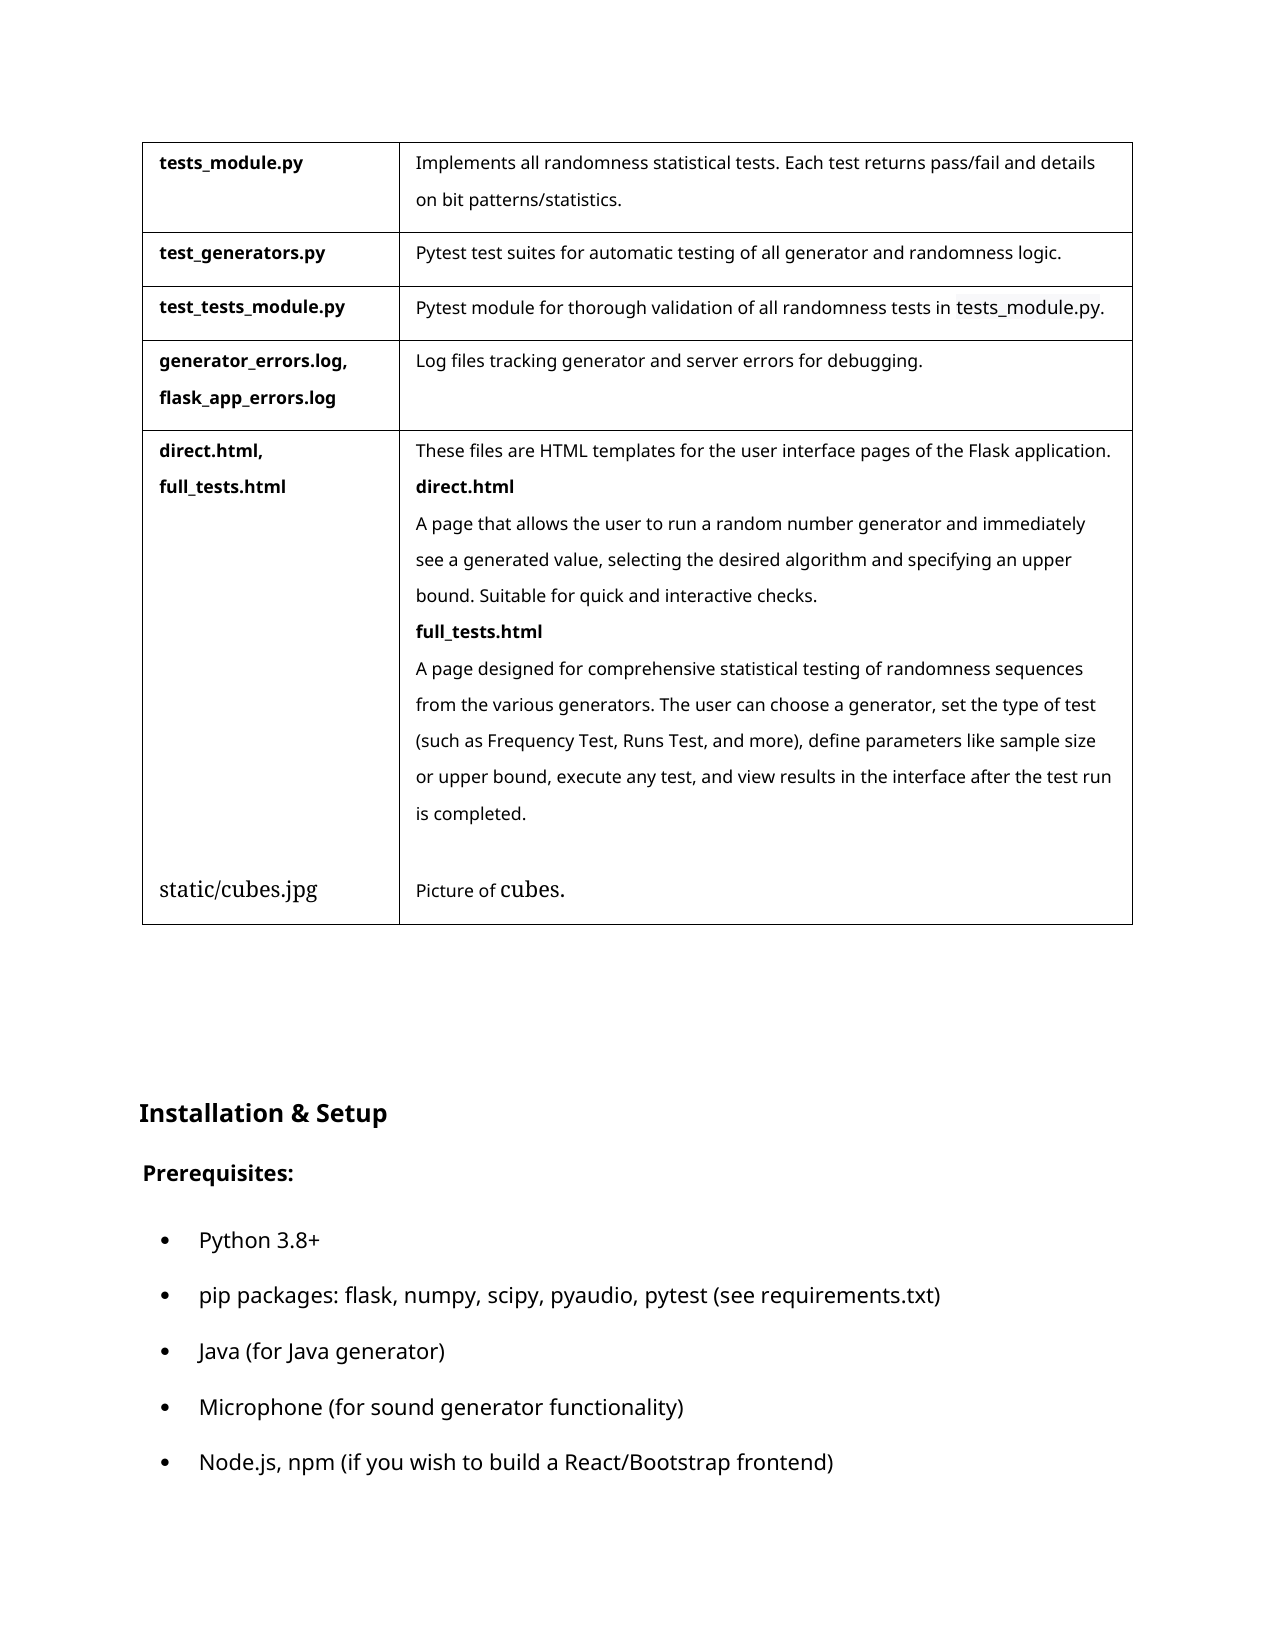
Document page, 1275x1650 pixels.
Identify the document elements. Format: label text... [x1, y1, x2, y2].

list Node.js, npm (if you wish to build a React/Bootstrap frontend) [161, 1447, 1133, 1477]
table_cell test_tests_module.py [143, 287, 399, 340]
table_cell test_generators.py [143, 233, 399, 286]
table_cell Pytest test suites for automatic testing of all generator and randomness logic. [400, 233, 1132, 286]
list pip packages: flask, numpy, scipy, pyaudio, pytest (see requirements.txt) [161, 1280, 1133, 1310]
table_cell generator_errors.log, flask_app_errors.log [143, 341, 399, 430]
table_cell These files are HTML templates for the user interface pages of the Flask application. direct.html A page that allows the user to run a random number generator and immediately see a generated value, selecting the desired algorithm and specifying an upper bound. Suitable for quick and interactive checks. full_tests.html A page designed for comprehensive statistical testing of randomness sequences from the various generators. The user can choose a generator, set the type of test (such as Frequency Test, Runs Test, and more), define parameters like sample size or upper bound, execute any test, and view results in the interface after the test run is completed. Picture of cubes. [400, 431, 1132, 924]
table_cell Implements all randomness statistical tests. Each test returns pass/fail and details on bit patterns/statistics. [400, 143, 1132, 232]
table_cell direct.html, full_tests.html static/cubes.jpg [143, 431, 399, 924]
table_cell Pytest module for thorough validation of all randomness tests in tests_module.py. [400, 287, 1132, 340]
list Python 3.8+ [161, 1224, 1133, 1254]
list Microphone (for sound generator functionality) [161, 1391, 1133, 1421]
table_cell Log files tracking generator and server errors for debugging. [400, 341, 1132, 430]
table_cell tests_module.py [143, 143, 399, 232]
text Prerequisites: [142, 1158, 1133, 1188]
text Installation & Setup [139, 1096, 1133, 1130]
list Java (for Java generator) [161, 1336, 1133, 1366]
